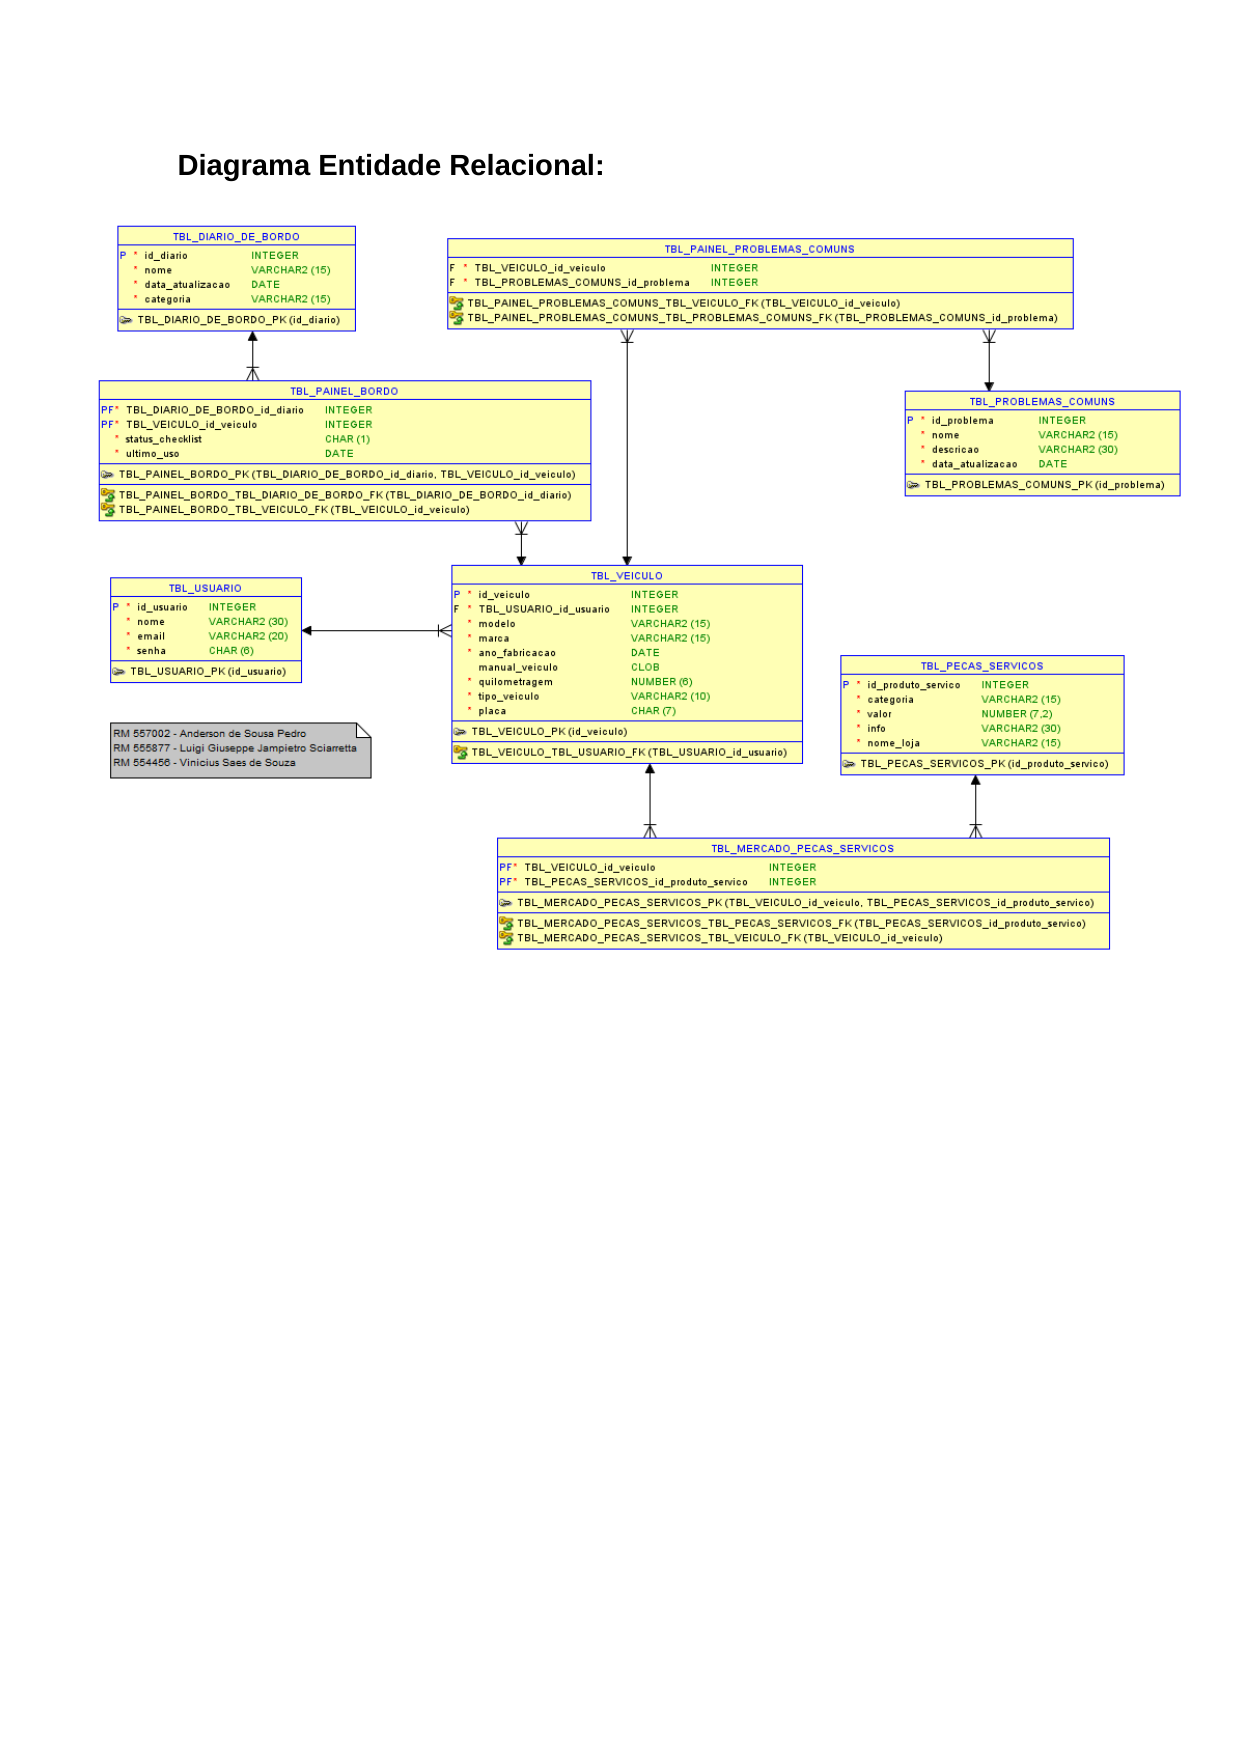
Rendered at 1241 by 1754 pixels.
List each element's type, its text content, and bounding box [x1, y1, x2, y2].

picture [50, 205, 1191, 960]
text Diagrama Entidade Relacional: [177, 148, 1063, 181]
